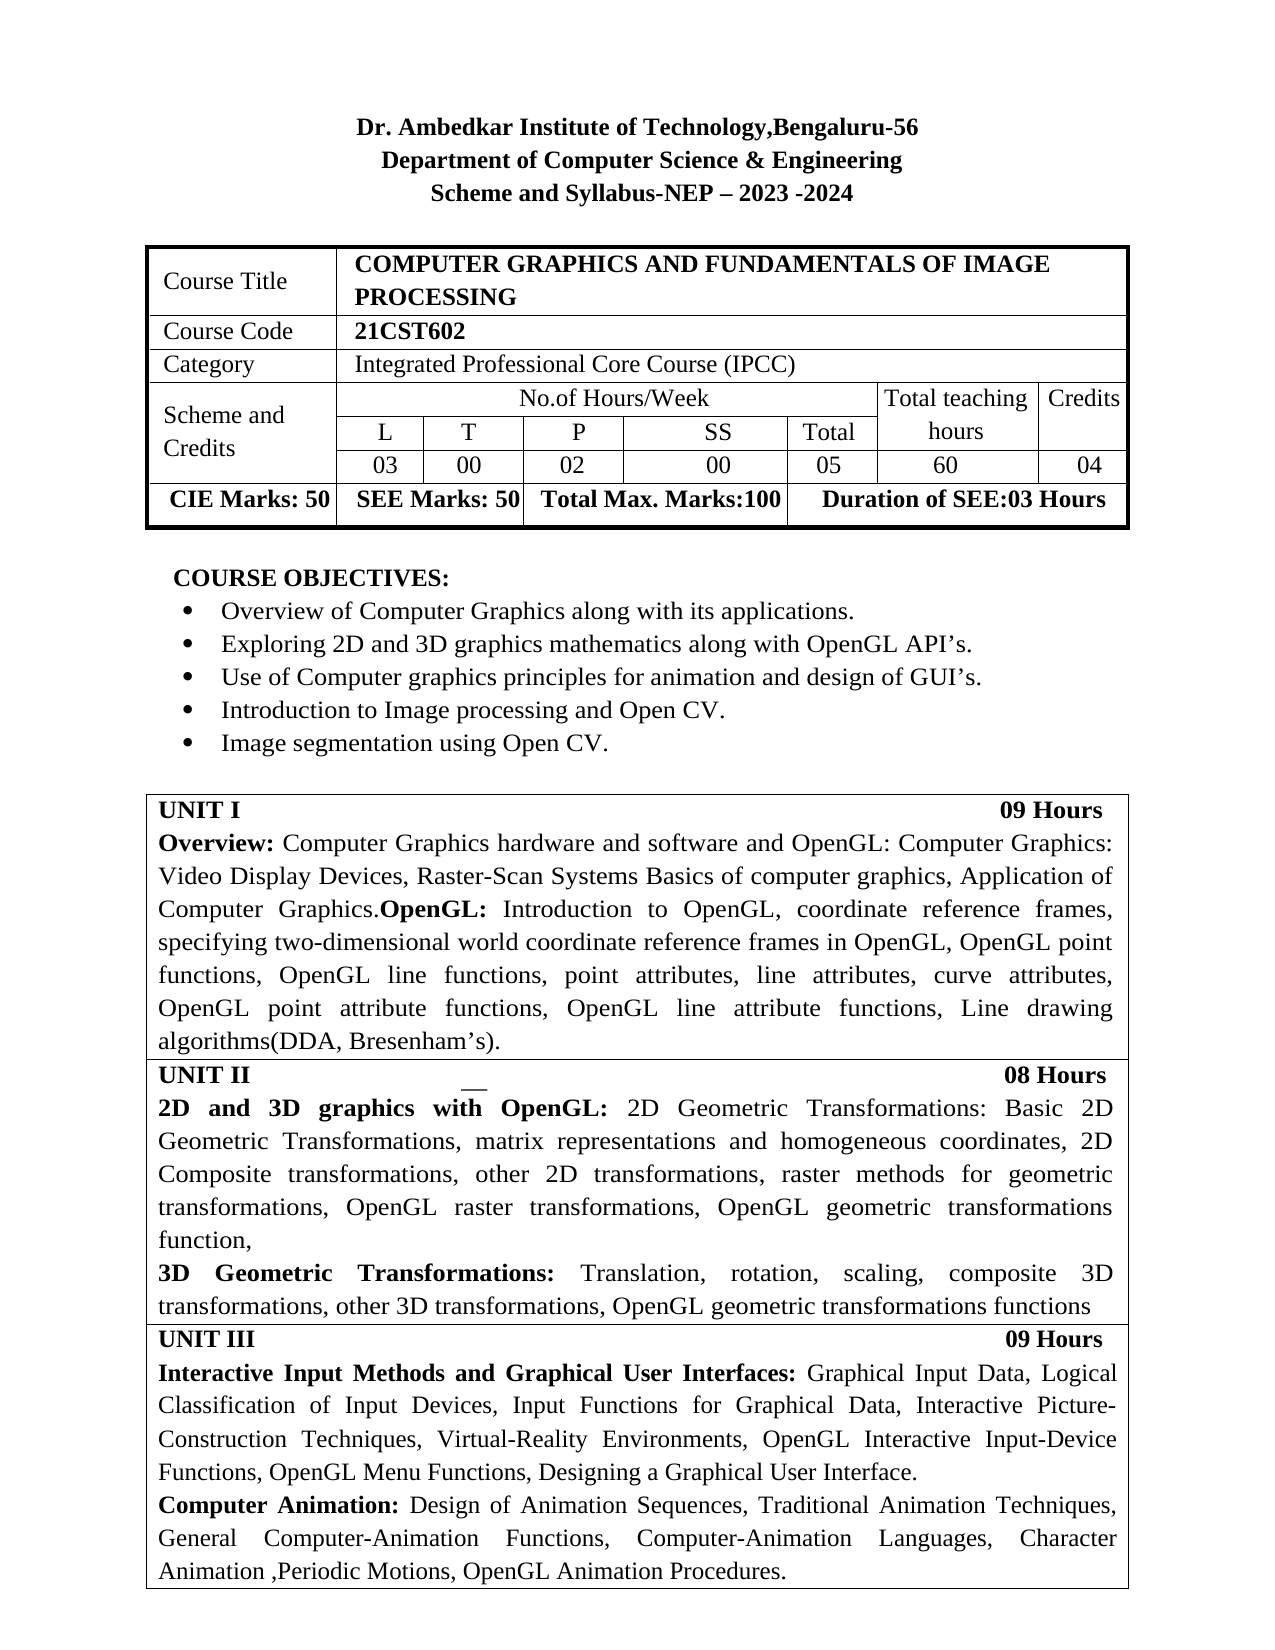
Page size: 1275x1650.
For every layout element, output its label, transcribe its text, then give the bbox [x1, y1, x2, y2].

text Dr. Ambedkar Institute of Technology,Bengaluru-56 [173, 112, 1102, 141]
list Introduction to Image processing and Open CV. [183, 695, 1102, 724]
table_cell Category [149, 350, 336, 382]
list Image segmentation using Open CV. [183, 728, 1102, 757]
table_cell P [524, 417, 623, 449]
table_header UNIT I 09 Hours Overview: Computer Graphics hardware and software and OpenGL: Computer Graphics: Video Display Devices, Raster-Scan Systems Basics of computer graphics, Application of Computer Graphics.OpenGL: Introduction to OpenGL, coordinate reference frames, specifying two-dimensional world coordinate reference frames in OpenGL, OpenGL point functions, OpenGL line functions, point attributes, line attributes, curve attributes, OpenGL point attribute functions, OpenGL line attribute functions, Line drawing algorithms(DDA, Bresenham’s). [147, 795, 1128, 1059]
title Scheme and Syllabus-NEP – 2023 -2024 [182, 178, 1101, 207]
table_header Course Title [149, 249, 336, 315]
list Use of Computer graphics principles for animation and design of GUI’s. [183, 662, 1102, 691]
table_cell 00 [424, 451, 523, 483]
table_cell Total [788, 417, 877, 449]
table_cell Duration of SEE:03 Hours [788, 484, 1126, 525]
table_cell Scheme and Credits [149, 383, 336, 483]
table_cell 02 [524, 451, 623, 483]
table_cell Course Code [149, 316, 336, 348]
table_cell UNIT II 08 Hours 2D and 3D graphics with OpenGL: 2D Geometric Transformations: Basic 2D Geometric Transformations, matrix representations and homogeneous coordinates, 2D Composite transformations, other 2D transformations, raster methods for geometric transformations, OpenGL raster transformations, OpenGL geometric transformations function, 3D Geometric Transformations: Translation, rotation, scaling, composite 3D transformations, other 3D transformations, OpenGL geometric transformations functions [147, 1060, 1128, 1323]
table_cell 21CST602 [337, 316, 1126, 348]
table_cell CIE Marks: 50 [149, 484, 336, 525]
table_cell Integrated Professional Core Course (IPCC) [337, 350, 1126, 382]
table_cell Total teaching hours [878, 383, 1038, 449]
table_cell UNIT III 09 Hours Interactive Input Methods and Graphical User Interfaces: Graphical Input Data, Logical Classification of Input Devices, Input Functions for Graphical Data, Interactive Picture-Construction Techniques, Virtual-Reality Environments, OpenGL Interactive Input-Device Functions, OpenGL Menu Functions, Designing a Graphical User Interface. Computer Animation: Design of Animation Sequences, Traditional Animation Techniques, General Computer-Animation Functions, Computer-Animation Languages, Character Animation ,Periodic Motions, OpenGL Animation Procedures. [147, 1325, 1128, 1588]
table_cell SS [624, 417, 787, 449]
list Overview of Computer Graphics along with its applications. [183, 596, 1102, 624]
text COURSE OBJECTIVES: [173, 563, 1102, 592]
table_cell 00 [624, 451, 787, 483]
table_cell No.of Hours/Week [337, 383, 877, 416]
title Department of Computer Science & Engineering [182, 146, 1101, 174]
table_cell T [424, 417, 523, 449]
table_header COMPUTER GRAPHICS AND FUNDAMENTALS OF IMAGE PROCESSING [337, 249, 1126, 315]
list Exploring 2D and 3D graphics mathematics along with OpenGL API’s. [183, 629, 1102, 658]
table_cell SEE Marks: 50 [337, 484, 523, 525]
table_cell Total Max. Marks:100 [524, 484, 787, 525]
table_cell 03 [337, 451, 423, 483]
table_cell 60 [878, 451, 1038, 483]
table_cell 04 [1039, 451, 1126, 483]
table_cell 05 [788, 451, 877, 483]
table_cell Credits [1039, 383, 1126, 449]
table_cell L [337, 417, 423, 449]
